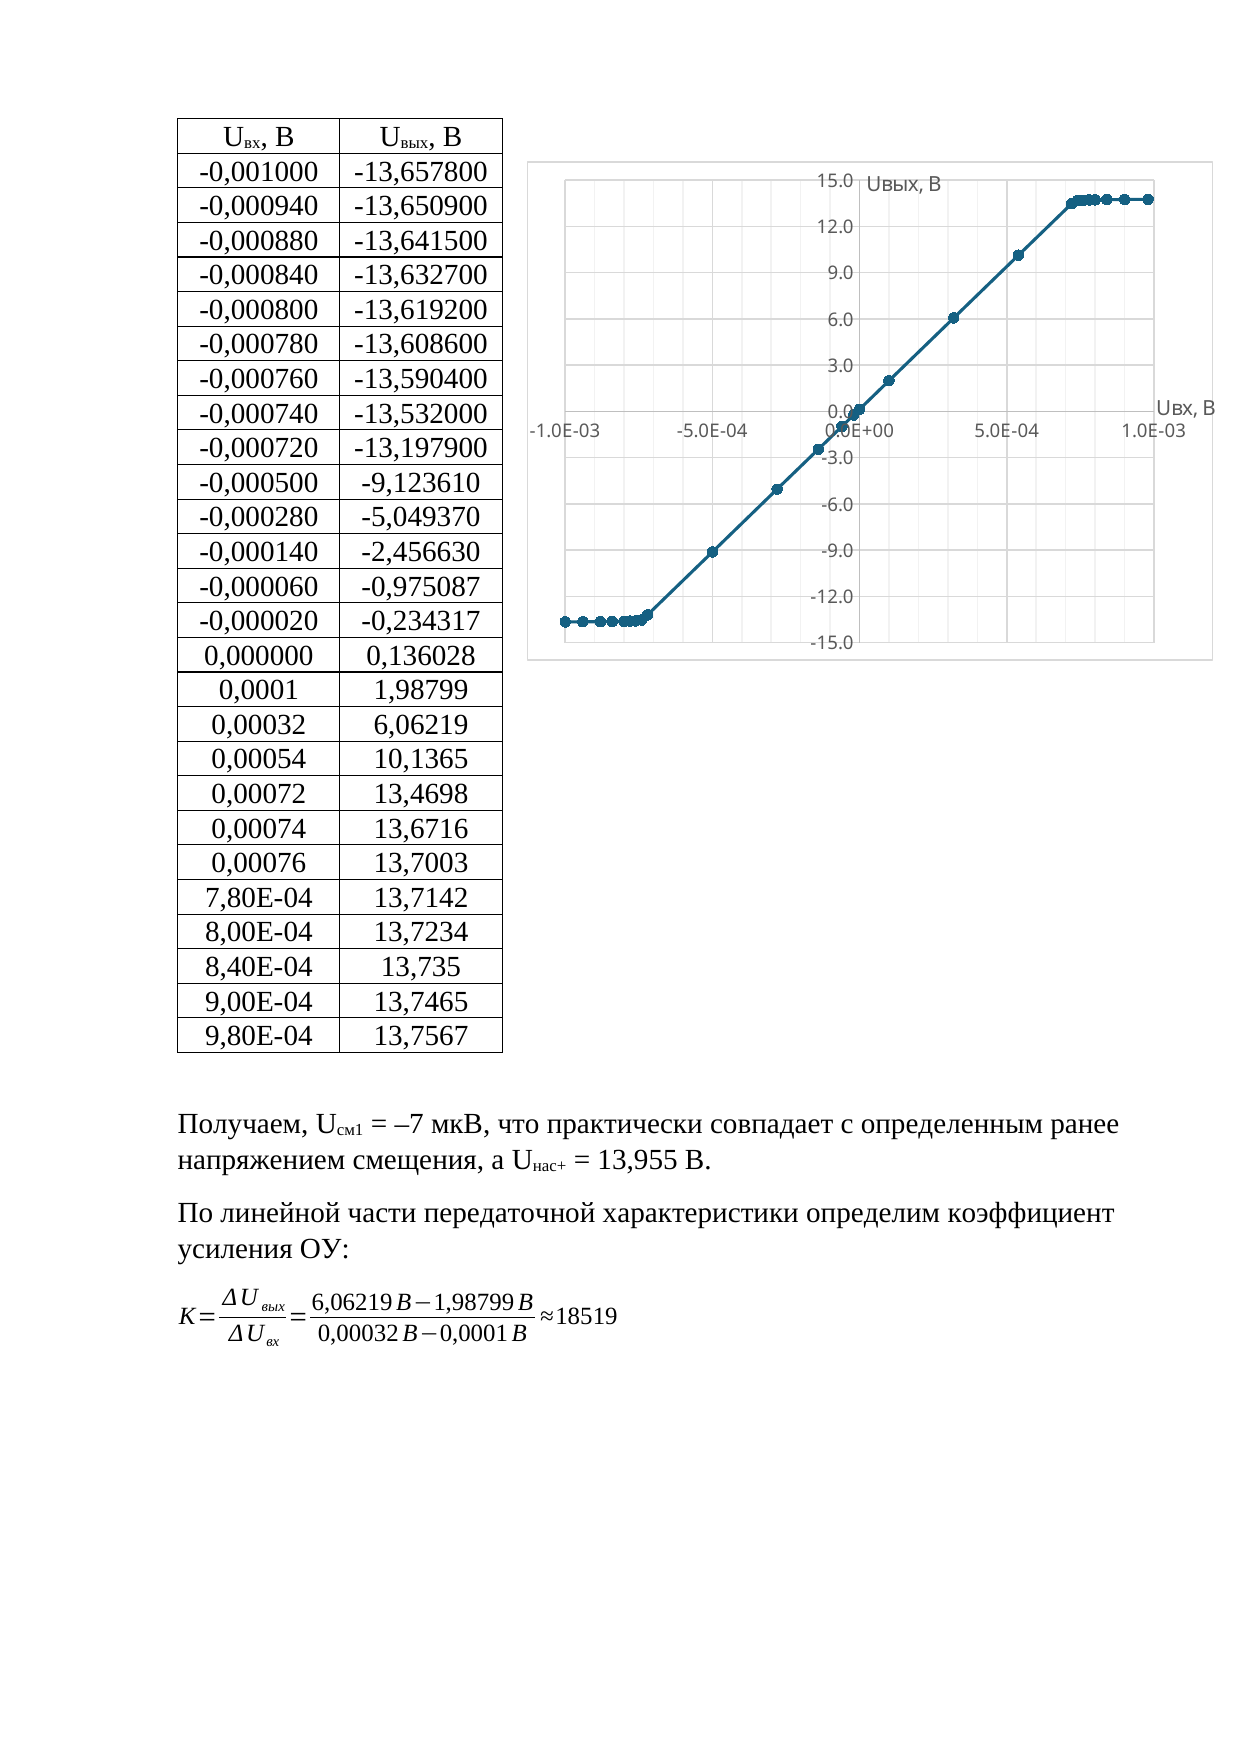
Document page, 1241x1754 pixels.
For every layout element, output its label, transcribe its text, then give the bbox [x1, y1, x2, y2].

table_cell 8,00E-04 [178, 915, 339, 948]
table_cell -0,000500 [178, 465, 339, 498]
table_cell -9,123610 [340, 465, 502, 498]
table_cell 8,40E-04 [178, 949, 339, 983]
table_cell -5,049370 [340, 500, 502, 533]
table_cell 13,7003 [340, 845, 502, 879]
table_cell -0,000940 [178, 188, 339, 222]
table_cell -2,456630 [340, 534, 502, 568]
table_cell 0,00032 [178, 707, 339, 741]
table_cell -13,657800 [340, 154, 502, 187]
table_cell 9,80E-04 [178, 1018, 339, 1052]
table_cell -0,000280 [178, 500, 339, 533]
table_cell -0,000760 [178, 361, 339, 395]
table_cell -13,619200 [340, 292, 502, 326]
table_cell -13,632700 [340, 258, 502, 291]
table_cell -0,000780 [178, 327, 339, 360]
table_cell 0,00074 [178, 811, 339, 844]
table_cell -0,000840 [178, 258, 339, 291]
table_cell -13,532000 [340, 396, 502, 429]
table_header Uвх, В [178, 119, 339, 153]
table_cell 13,6716 [340, 811, 502, 844]
table_cell -0,975087 [340, 569, 502, 602]
table_cell 13,7567 [340, 1018, 502, 1052]
table_cell 1,98799 [340, 673, 502, 706]
table_cell 13,735 [340, 949, 502, 983]
table_cell 0,000000 [178, 638, 339, 671]
table_cell 13,7465 [340, 984, 502, 1017]
text Получаем, Uсм1 = –7 мкВ, что практически совпадает с определенным ранее напряжением смещения, а Uнас+ = 13,955 В. [177, 1106, 1152, 1175]
table_cell -13,608600 [340, 327, 502, 360]
table_cell 13,7234 [340, 915, 502, 948]
table_cell -0,234317 [340, 603, 502, 637]
table_cell -0,000800 [178, 292, 339, 326]
table_cell 0,00054 [178, 742, 339, 775]
table_cell -0,000740 [178, 396, 339, 429]
table_cell 0,00076 [178, 845, 339, 879]
table_cell 7,80E-04 [178, 880, 339, 913]
table_cell -0,001000 [178, 154, 339, 187]
table_cell -0,000880 [178, 223, 339, 256]
table_cell 10,1365 [340, 742, 502, 775]
table_header Uвых, В [340, 119, 502, 153]
table_cell 6,06219 [340, 707, 502, 741]
table_cell -13,641500 [340, 223, 502, 256]
table_cell -0,000020 [178, 603, 339, 637]
table_cell -0,000720 [178, 430, 339, 464]
table_cell 0,0001 [178, 673, 339, 706]
table_cell -13,590400 [340, 361, 502, 395]
table_cell 13,7142 [340, 880, 502, 913]
table_cell -13,197900 [340, 430, 502, 464]
table_cell -0,000140 [178, 534, 339, 568]
table_cell 0,136028 [340, 638, 502, 671]
table_cell -0,000060 [178, 569, 339, 602]
table_cell 9,00E-04 [178, 984, 339, 1017]
table_cell 13,4698 [340, 776, 502, 810]
table_cell 0,00072 [178, 776, 339, 810]
text По линейной части передаточной характеристики определим коэффициент усиления ОУ: [177, 1195, 1152, 1264]
table_cell -13,650900 [340, 188, 502, 222]
